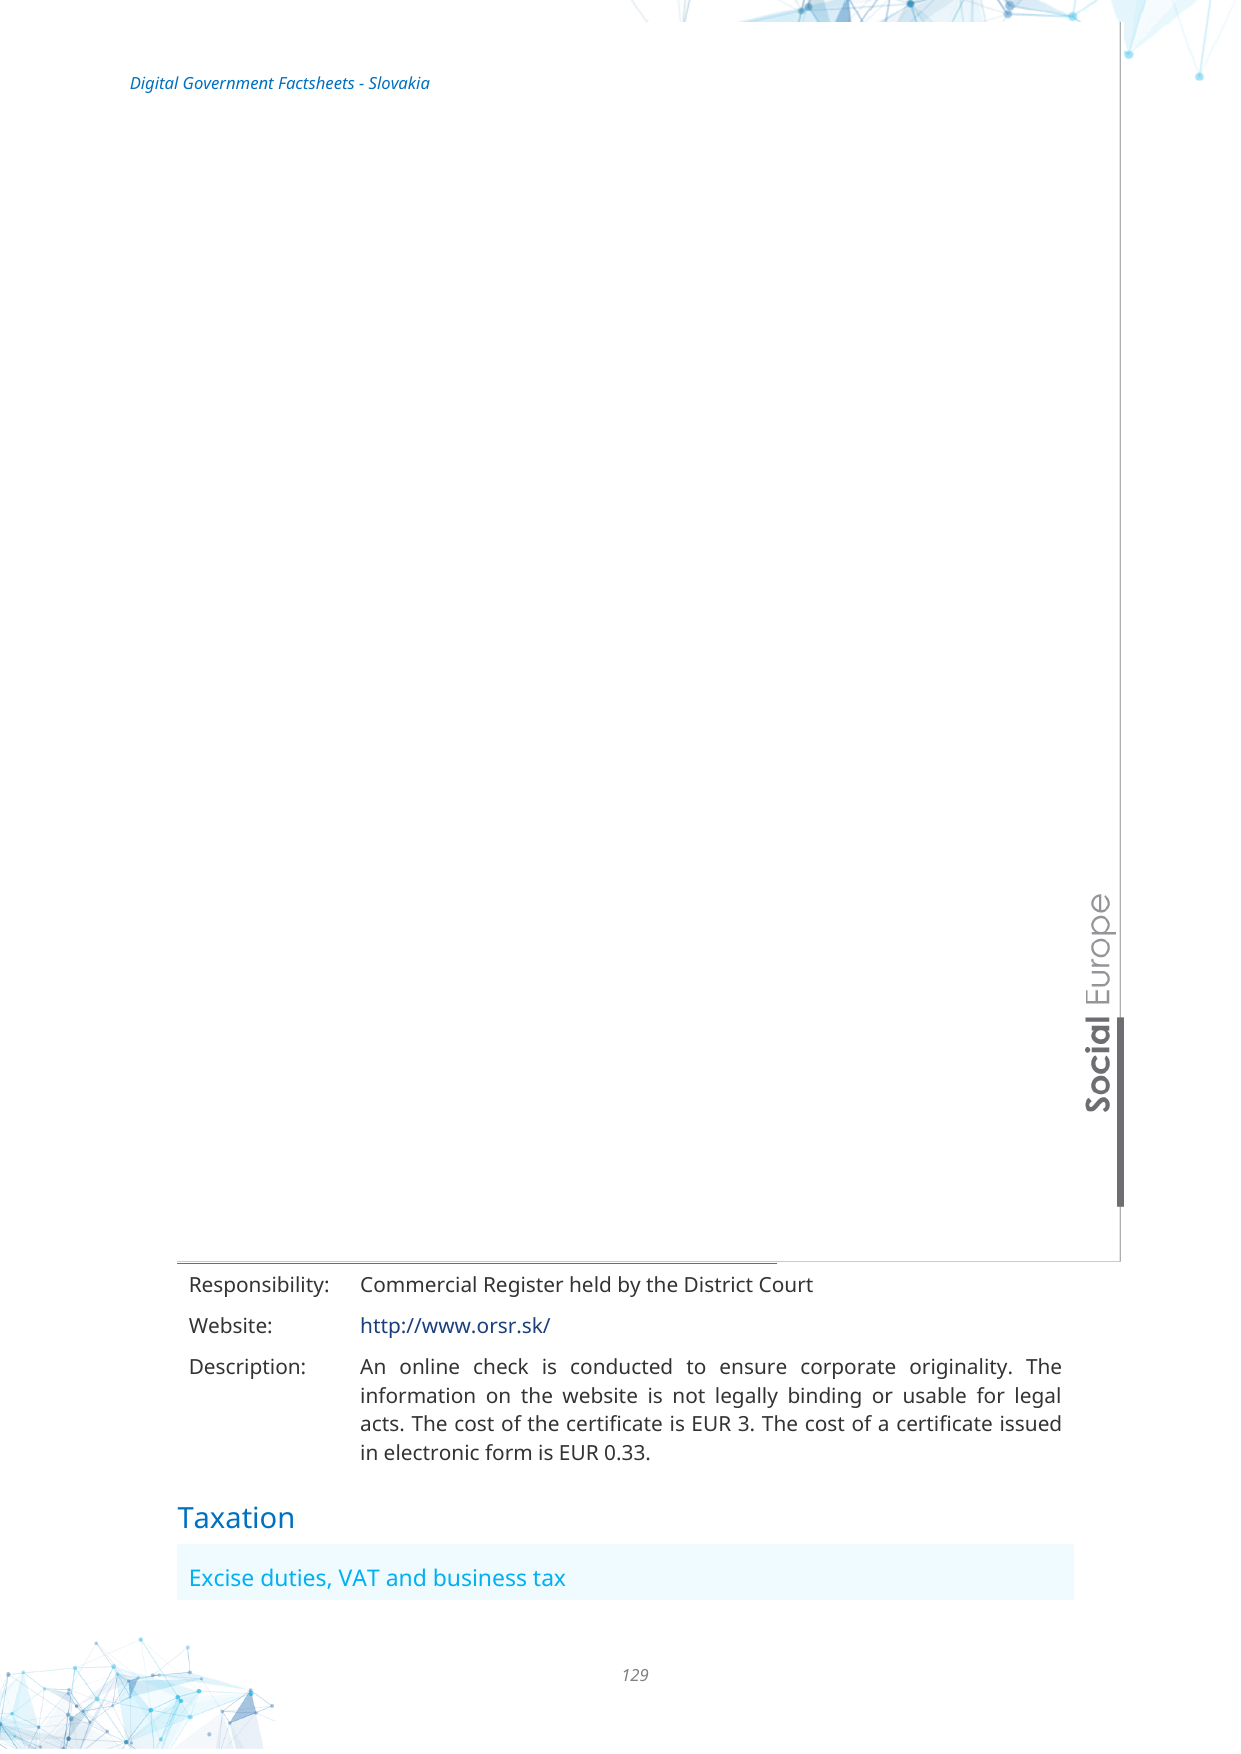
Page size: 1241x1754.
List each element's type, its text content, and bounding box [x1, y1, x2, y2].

subtitle Taxation [177, 1497, 1092, 1537]
table_cell Description: [177, 1346, 349, 1472]
picture [177, 22, 1124, 1262]
table_cell Commercial Register held by the District Court [349, 1264, 1074, 1305]
table_cell An online check is conducted to ensure corporate originality. The information on the website is not legally binding or usable for legal acts. The cost of the certificate is EUR 3. The cost of a certificate issued in electronic form is EUR 0.33. [349, 1346, 1074, 1472]
table_header Excise duties, VAT and business tax [177, 1544, 1074, 1600]
table_cell Responsibility: [177, 1264, 349, 1305]
table_cell http://www.orsr.sk/ [349, 1305, 1074, 1346]
table_cell Website: [177, 1305, 349, 1346]
